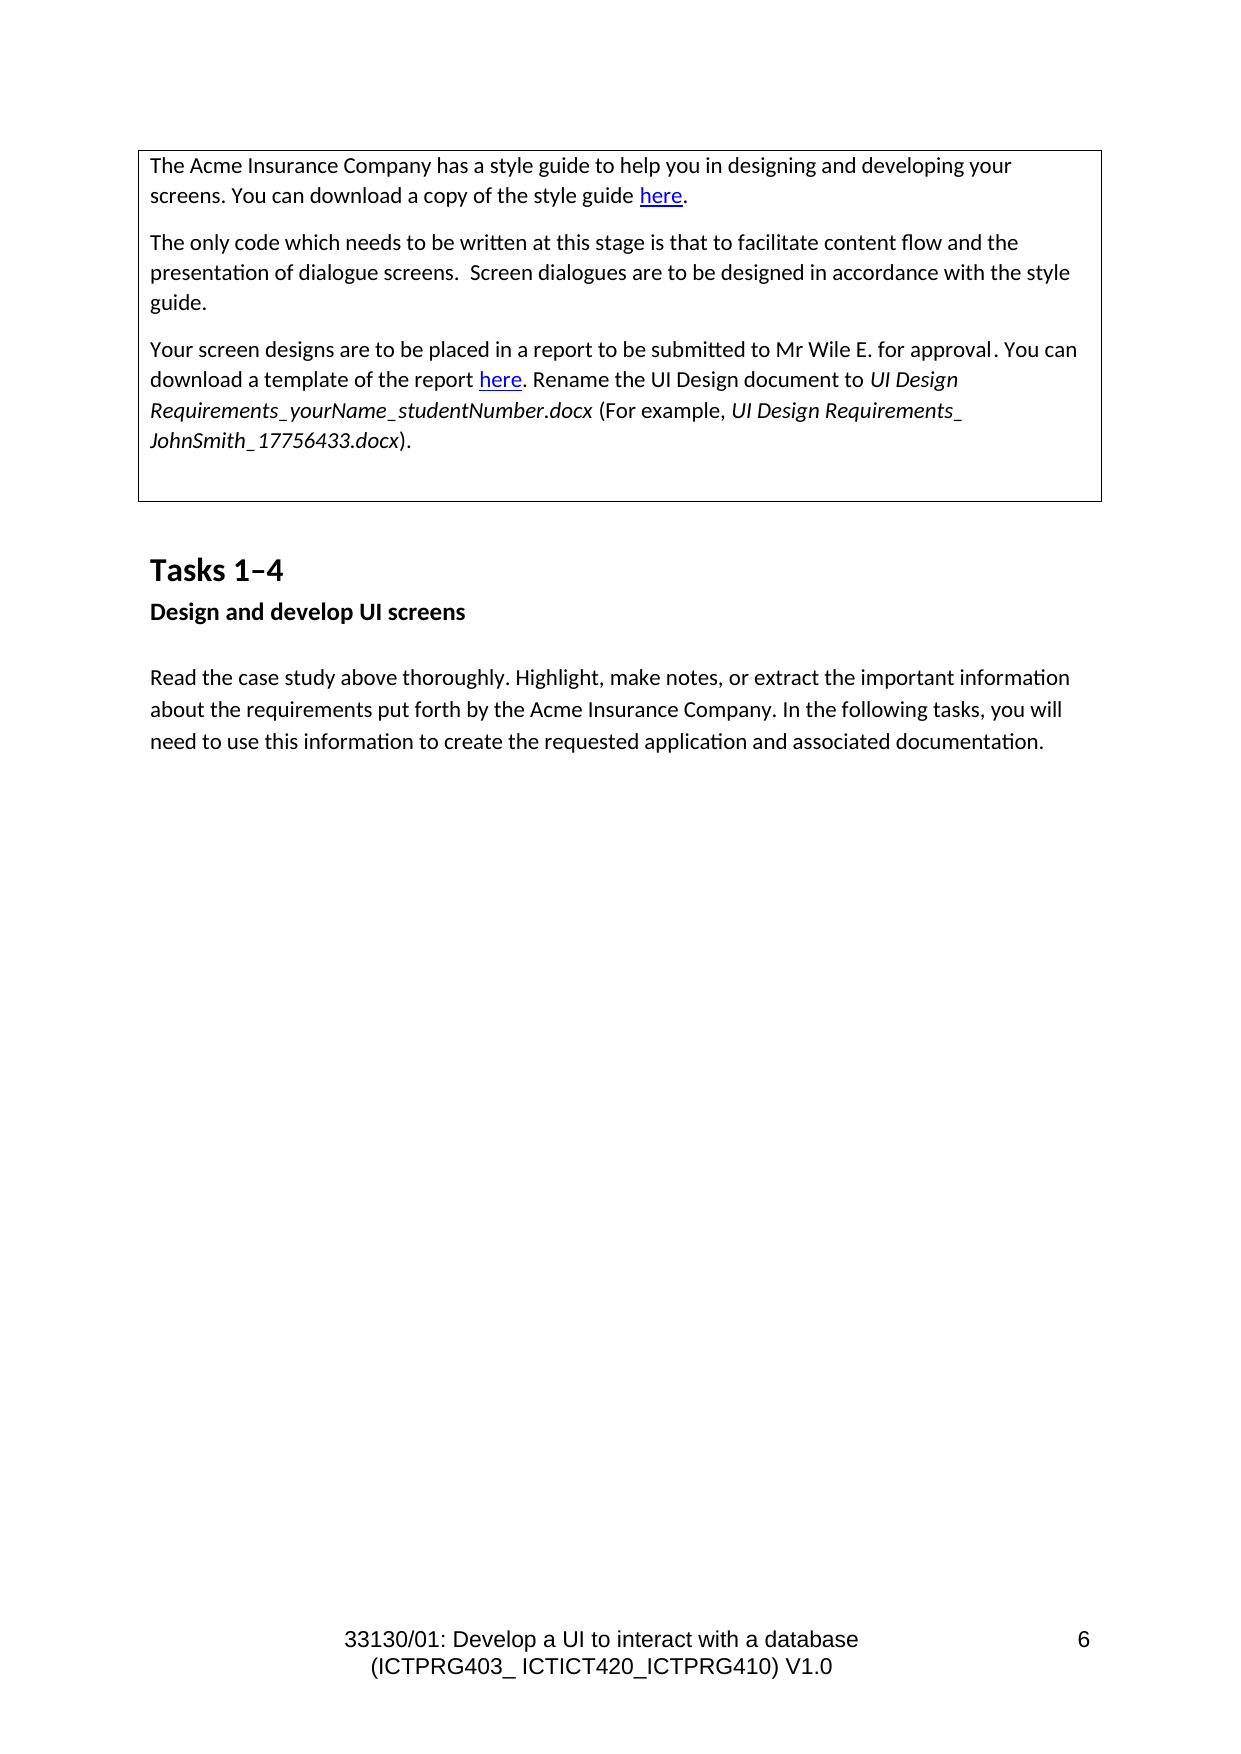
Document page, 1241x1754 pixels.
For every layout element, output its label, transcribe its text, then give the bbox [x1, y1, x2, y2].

text Design and develop UI screens [150, 596, 1090, 626]
text Tasks 1–4 [150, 549, 1090, 590]
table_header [139, 151, 1101, 501]
text Read the case study above thoroughly. Highlight, make notes, or extract the important information about the requirements put forth by the Acme Insurance Company. In the following tasks, you will need to use this information to create the requested application and associated documentation. [150, 663, 1090, 755]
